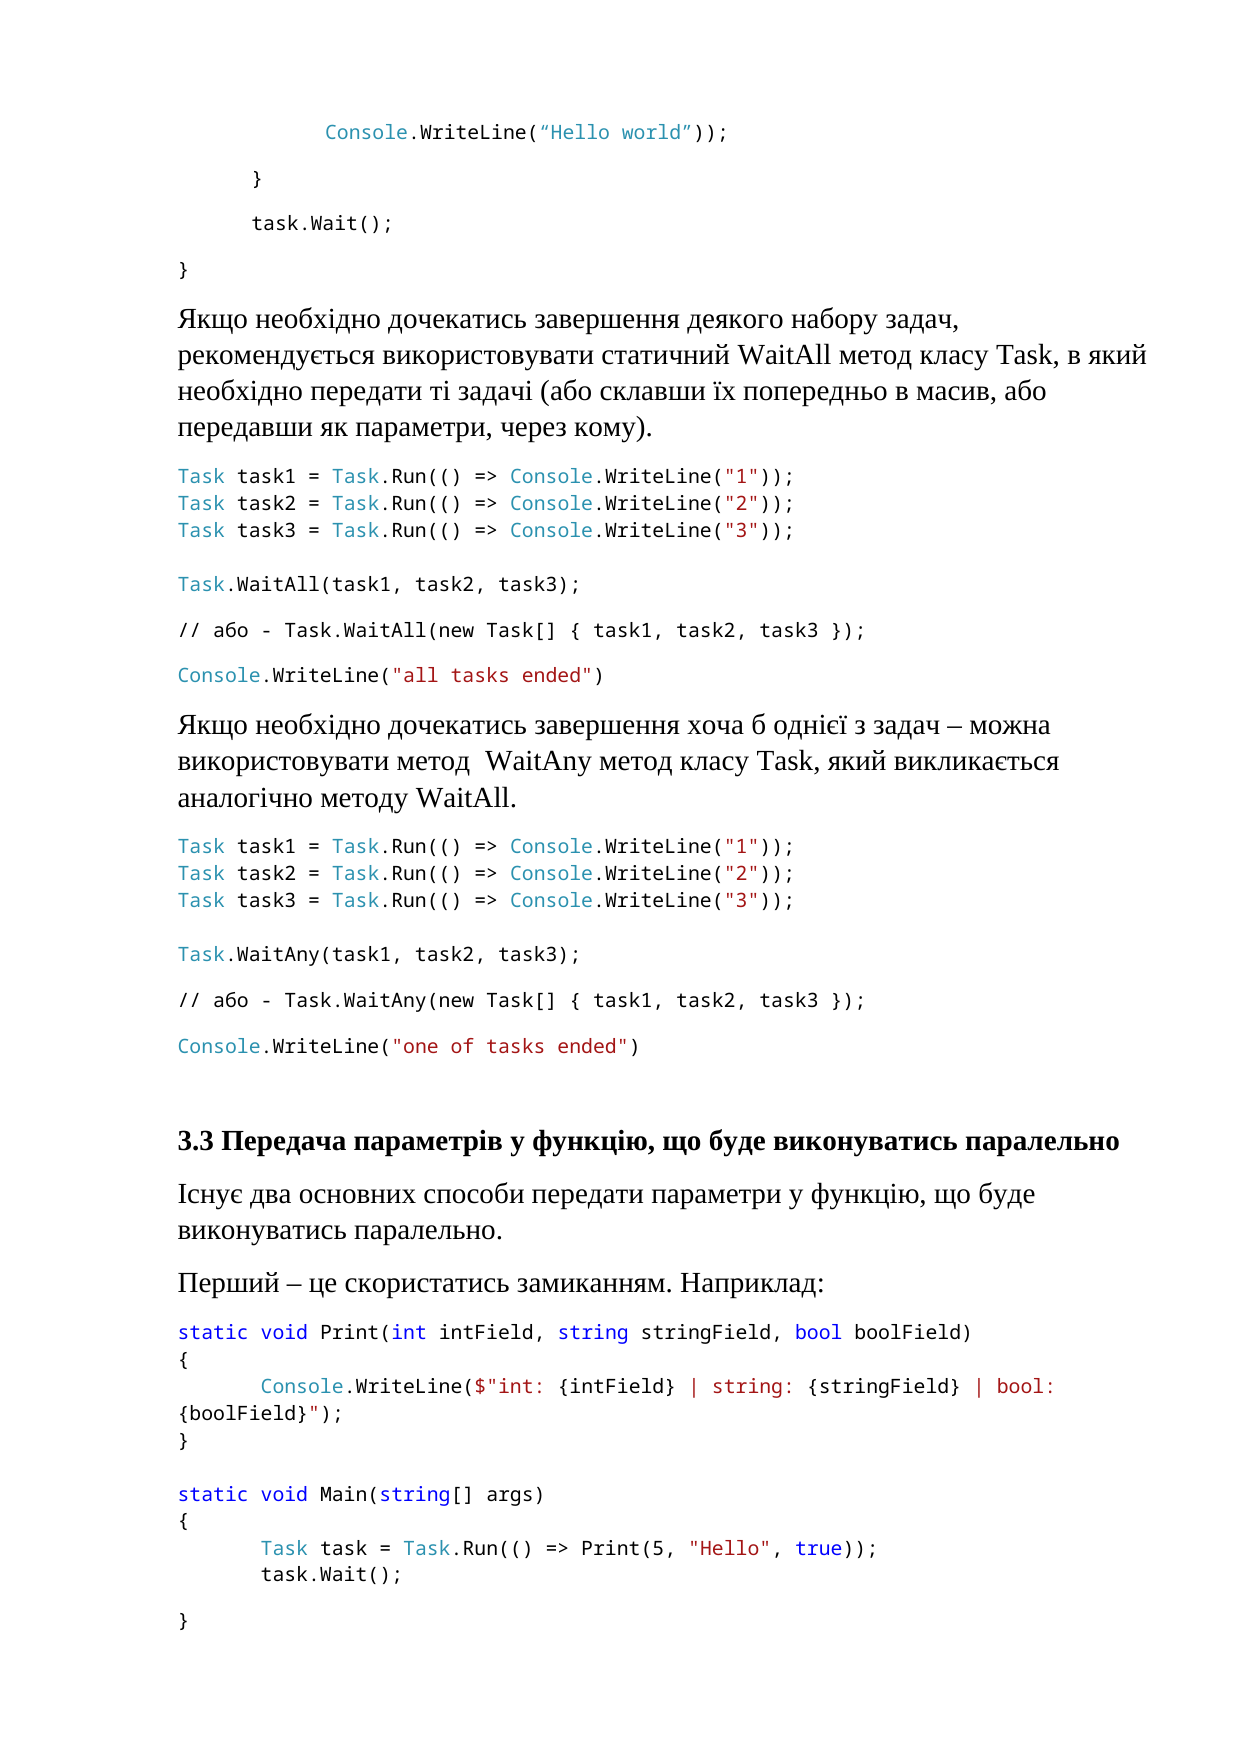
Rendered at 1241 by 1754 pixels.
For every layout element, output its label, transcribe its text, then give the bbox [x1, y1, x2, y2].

text // або - Task.WaitAll(new Task[] { task1, task2, task3 }); [177, 616, 1152, 643]
text static void Main(string[] args) [177, 1480, 1152, 1507]
text task.Wait(); [177, 1561, 1152, 1588]
text Task.WaitAny(task1, task2, task3); [177, 940, 1152, 967]
text Console.WriteLine(“Hello world”)); [251, 118, 1152, 145]
text } [177, 1426, 1152, 1453]
text Console.WriteLine($"int: {intField} | string: {stringField} | bool: {boolField}"); [177, 1372, 1152, 1426]
text Існує два основних способи передати параметри у функцію, що буде виконуватись паралельно. [177, 1176, 1152, 1246]
text Task task = Task.Run(() => Print(5, "Hello", true)); [177, 1534, 1152, 1561]
text { [177, 1345, 1152, 1372]
text Якщо необхідно дочекатись завершення деякого набору задач, рекомендується використовувати статичний WaitAll метод класу Task, в який необхідно передати ті задачі (або склавши їх попередньо в масив, або передавши як параметри, через кому). [177, 301, 1152, 443]
text Task.WaitAll(task1, task2, task3); [177, 570, 1152, 597]
text static void Print(int intField, string stringField, bool boolField) [177, 1318, 1152, 1345]
text { [177, 1507, 1152, 1534]
text Task task3 = Task.Run(() => Console.WriteLine("3")); [177, 516, 1152, 543]
text Task task2 = Task.Run(() => Console.WriteLine("2")); [177, 489, 1152, 516]
text } [177, 164, 1152, 191]
text Console.WriteLine("all tasks ended") [177, 662, 1152, 689]
text Task task2 = Task.Run(() => Console.WriteLine("2")); [177, 859, 1152, 886]
text // або - Task.WaitAny(new Task[] { task1, task2, task3 }); [177, 986, 1152, 1013]
text Якщо необхідно дочекатись завершення хоча б однієї з задач – можна використовувати метод WaitAny метод класу Task, який викликається аналогічно методу WaitAll. [177, 707, 1152, 813]
text 3.3 Передача параметрів у функцію, що буде виконуватись паралельно [177, 1123, 1152, 1157]
text task.Wait(); [177, 209, 1152, 237]
text Task task1 = Task.Run(() => Console.WriteLine("1")); [177, 462, 1152, 489]
text } [177, 1606, 1152, 1633]
text Console.WriteLine("one of tasks ended") [177, 1032, 1152, 1059]
text } [177, 255, 1152, 282]
text Перший – це скористатись замиканням. Наприклад: [177, 1265, 1152, 1299]
text Task task1 = Task.Run(() => Console.WriteLine("1")); [177, 832, 1152, 859]
text Task task3 = Task.Run(() => Console.WriteLine("3")); [177, 886, 1152, 913]
